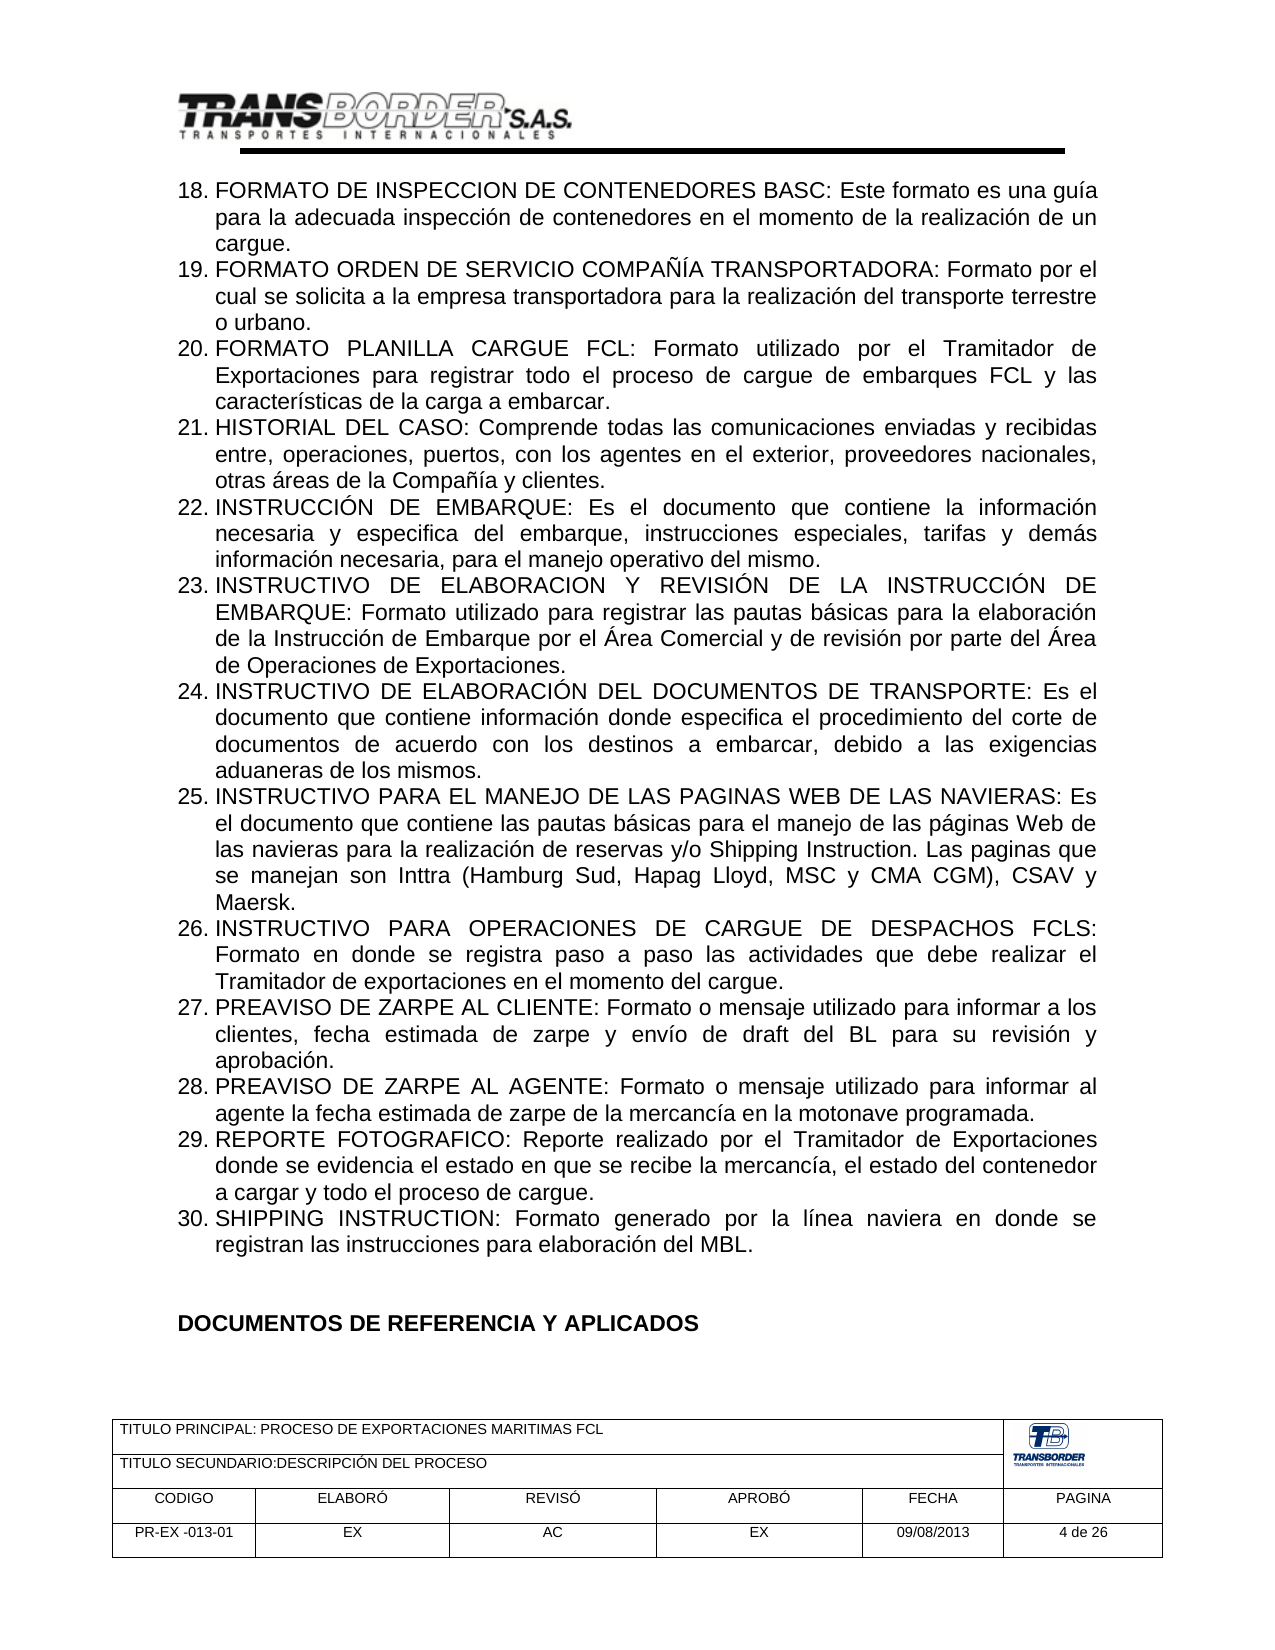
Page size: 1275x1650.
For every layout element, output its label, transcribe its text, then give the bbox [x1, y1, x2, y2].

list INSTRUCTIVO PARA OPERACIONES DE CARGUE DE DESPACHOS FCLS: Formato en donde se registra paso a paso las actividades que debe realizar el Tramitador de exportaciones en el momento del cargue. [177, 915, 1098, 994]
list FORMATO ORDEN DE SERVICIO COMPAÑÍA TRANSPORTADORA: Formato por el cual se solicita a la empresa transportadora para la realización del transporte terrestre o urbano. [177, 256, 1098, 335]
list INSTRUCTIVO DE ELABORACIÓN DEL DOCUMENTOS DE TRANSPORTE: Es el documento que contiene información donde especifica el procedimiento del corte de documentos de acuerdo con los destinos a embarcar, debido a las exigencias aduaneras de los mismos. [177, 678, 1098, 783]
list PREAVISO DE ZARPE AL CLIENTE: Formato o mensaje utilizado para informar a los clientes, fecha estimada de zarpe y envío de draft del BL para su revisión y aprobación. [177, 994, 1098, 1073]
text DOCUMENTOS DE REFERENCIA Y APLICADOS [177, 1310, 1069, 1337]
list SHIPPING INSTRUCTION: Formato generado por la línea naviera en donde se registran las instrucciones para elaboración del MBL. [177, 1205, 1098, 1258]
picture [1011, 1423, 1087, 1468]
list INSTRUCCIÓN DE EMBARQUE: Es el documento que contiene la información necesaria y especifica del embarque, instrucciones especiales, tarifas y demás información necesaria, para el manejo operativo del mismo. [177, 493, 1098, 572]
list FORMATO PLANILLA CARGUE FCL: Formato utilizado por el Tramitador de Exportaciones para registrar todo el proceso de cargue de embarques FCL y las características de la carga a embarcar. [177, 335, 1098, 414]
list INSTRUCTIVO PARA EL MANEJO DE LAS PAGINAS WEB DE LAS NAVIERAS: Es el documento que contiene las pautas básicas para el manejo de las páginas Web de las navieras para la realización de reservas y/o Shipping Instruction. Las paginas que se manejan son Inttra (Hamburg Sud, Hapag Lloyd, MSC y CMA CGM), CSAV y Maersk. [177, 783, 1098, 915]
list PREAVISO DE ZARPE AL AGENTE: Formato o mensaje utilizado para informar al agente la fecha estimada de zarpe de la mercancía en la motonave programada. [177, 1073, 1098, 1126]
list HISTORIAL DEL CASO: Comprende todas las comunicaciones enviadas y recibidas entre, operaciones, puertos, con los agentes en el exterior, proveedores nacionales, otras áreas de y clientes. [177, 414, 1098, 493]
list FORMATO DE INSPECCION DE CONTENEDORES BASC: Este formato es una guía para la adecuada inspección de contenedores en el momento de la realización de un cargue. [177, 177, 1098, 256]
list REPORTE FOTOGRAFICO: Reporte realizado por el Tramitador de Exportaciones donde se evidencia el estado en que se recibe la mercancía, el estado del contenedor a cargar y todo el proceso de cargue. [177, 1126, 1098, 1205]
list INSTRUCTIVO DE ELABORACION Y REVISIÓN DE EMBARQUE: Formato utilizado para registrar las pautas básicas para la elaboración de de Embarque por el Área Comercial y de revisión por parte del Área de Operaciones de Exportaciones. [177, 572, 1098, 678]
picture [177, 91, 576, 145]
